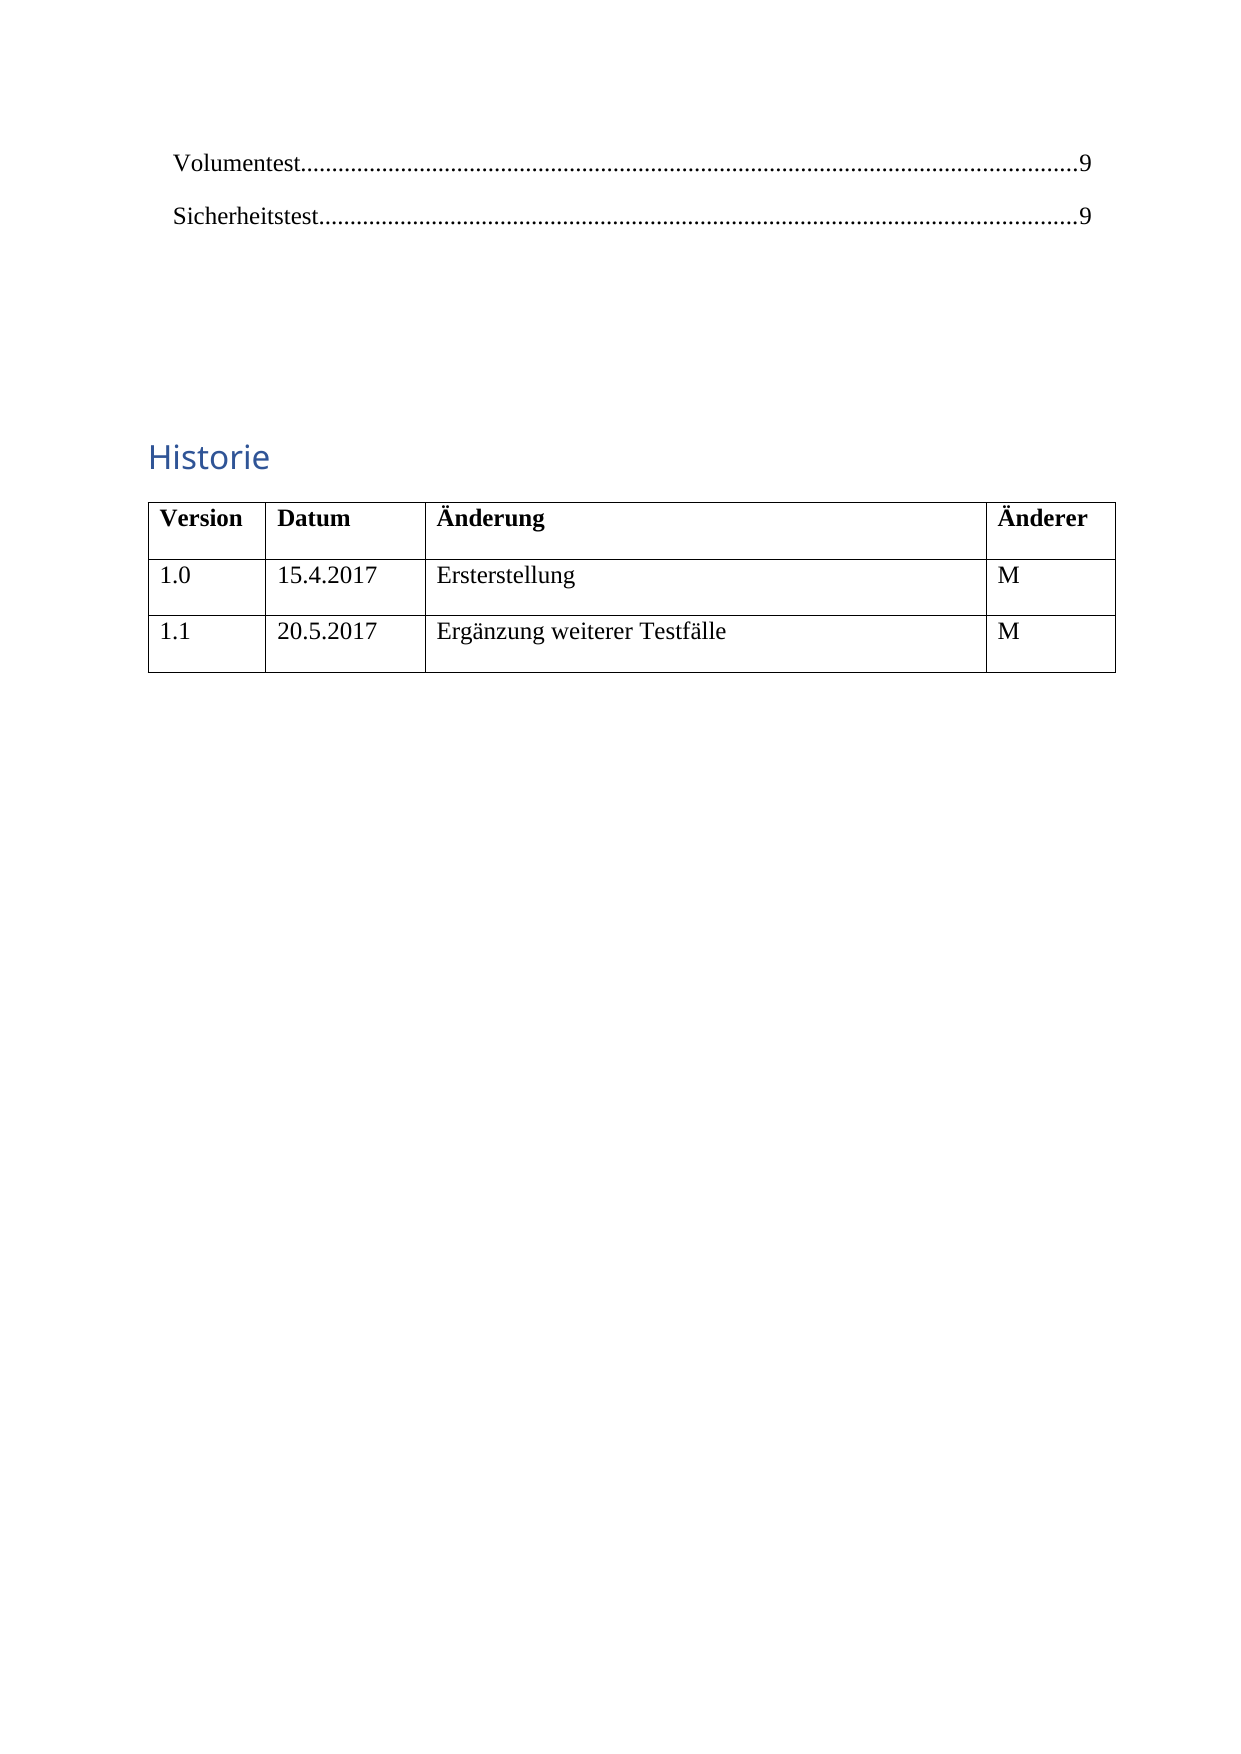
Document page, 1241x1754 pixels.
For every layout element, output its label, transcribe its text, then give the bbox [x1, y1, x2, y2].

table_header Änderer [987, 503, 1115, 559]
table_cell 20.5.2017 [266, 616, 425, 672]
table_cell 15.4.2017 [266, 560, 425, 615]
table_cell M [987, 560, 1115, 615]
table_cell Ergänzung weiterer Testfälle [426, 616, 986, 672]
table_cell M [987, 616, 1115, 672]
subtitle Historie [148, 434, 1093, 479]
table_header Version [149, 503, 265, 559]
table_header Änderung [426, 503, 986, 559]
table_cell 1.1 [149, 616, 265, 672]
table_cell 1.0 [149, 560, 265, 615]
table_header Datum [266, 503, 425, 559]
table_cell Ersterstellung [426, 560, 986, 615]
